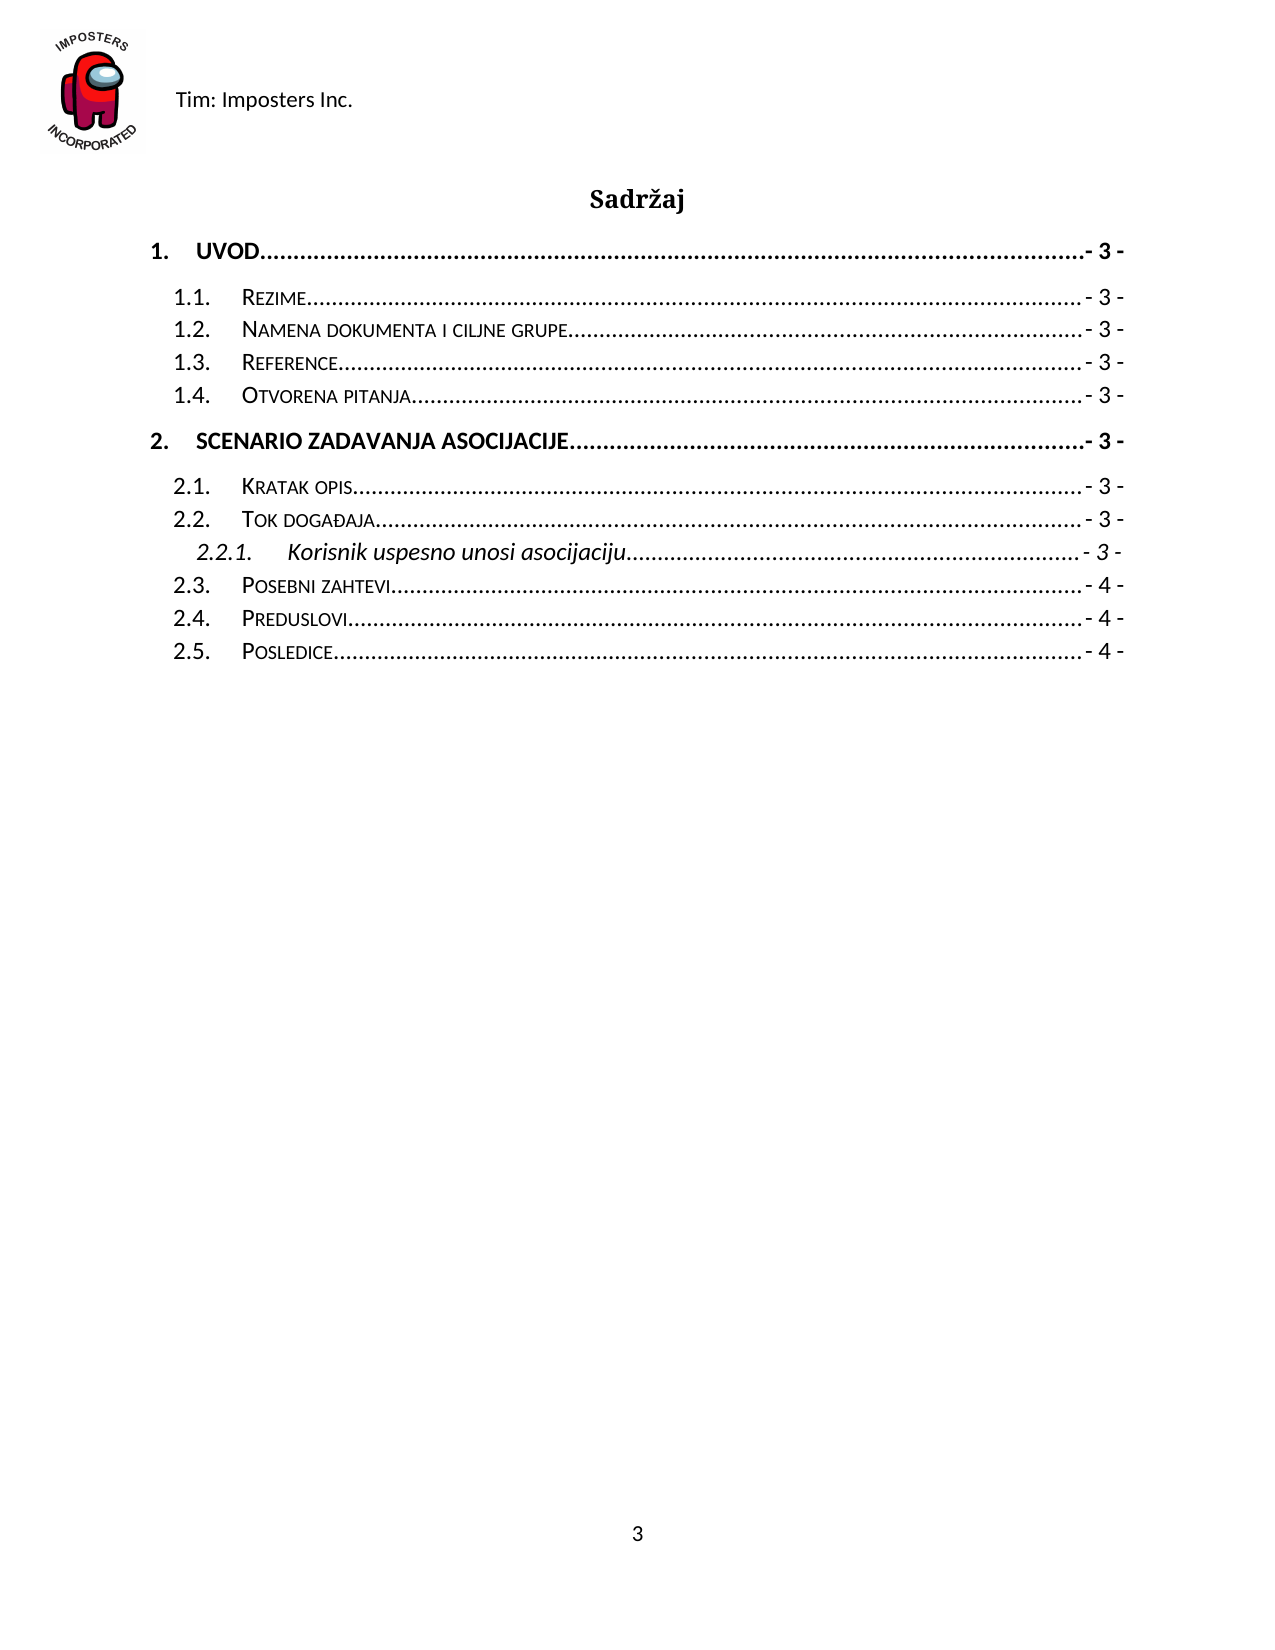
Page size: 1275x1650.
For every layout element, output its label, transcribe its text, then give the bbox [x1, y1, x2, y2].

text 2.4. Preduslovi - 4 - [173, 602, 1125, 632]
text 1.2. Namena dokumenta i ciljne grupe - 3 - [173, 314, 1125, 344]
picture [39, 29, 147, 154]
text 2.1. Kratak opis - 3 - [173, 470, 1125, 501]
text 1.3. Reference - 3 - [173, 347, 1125, 377]
text 2.5. Posledice - 4 - [173, 635, 1125, 665]
text 2.2.1. Korisnik uspesno unosi asocijaciju - 3 - [196, 536, 1125, 567]
text 2.3. Posebni zahtevi - 4 - [173, 569, 1125, 599]
text 1.4. Otvorena pitanja - 3 - [173, 379, 1125, 410]
text 2.2. Tok događaja - 3 - [173, 503, 1125, 534]
text Sadržaj [150, 182, 1125, 216]
text 1.1. Rezime - 3 - [173, 281, 1125, 311]
text 2. Scenario zadavanja asocijacije - 3 - [150, 425, 1125, 455]
text 1. Uvod - 3 - [150, 235, 1125, 266]
